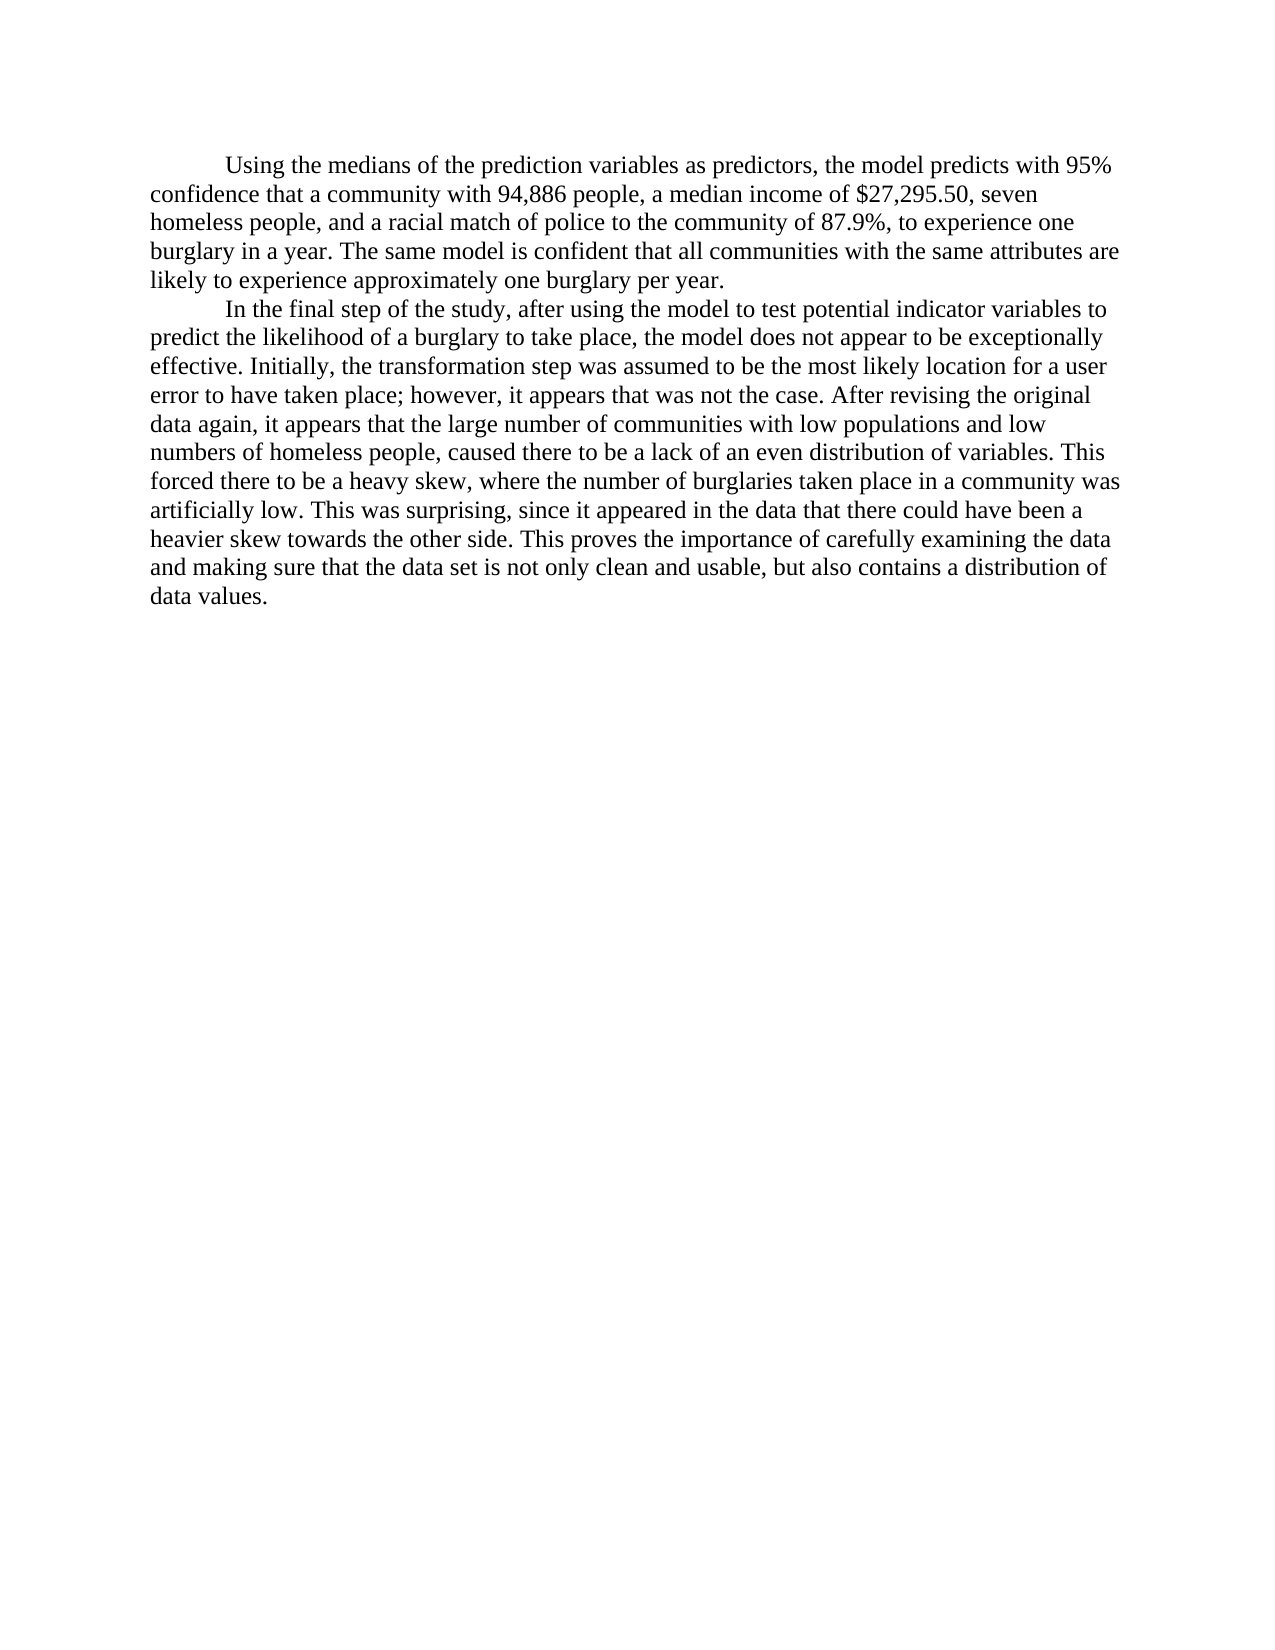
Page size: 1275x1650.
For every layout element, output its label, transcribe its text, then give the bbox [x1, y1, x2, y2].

text In the final step of the study, after using the model to test potential indicator variables to predict the likelihood of a burglary to take place, the model does not appear to be exceptionally effective. Initially, the transformation step was assumed to be the most likely location for a user error to have taken place; however, it appears that was not the case. After revising the original data again, it appears that the large number of communities with low populations and low numbers of homeless people, caused there to be a lack of an even distribution of variables. This forced there to be a heavy skew, where the number of burglaries taken place in a community was artificially low. This was surprising, since it appeared in the data that there could have been a heavier skew towards the other side. This proves the importance of carefully examining the data and making sure that the data set is not only clean and usable, but also contains a distribution of data values. [150, 294, 1125, 610]
text Using the medians of the prediction variables as predictors, the model predicts with 95% confidence that a community with 94,886 people, a median income of $27,295.50, seven homeless people, and a racial match of police to the community of 87.9%, to experience one burglary in a year. The same model is confident that all communities with the same attributes are likely to experience approximately one burglary per year. [150, 150, 1125, 294]
